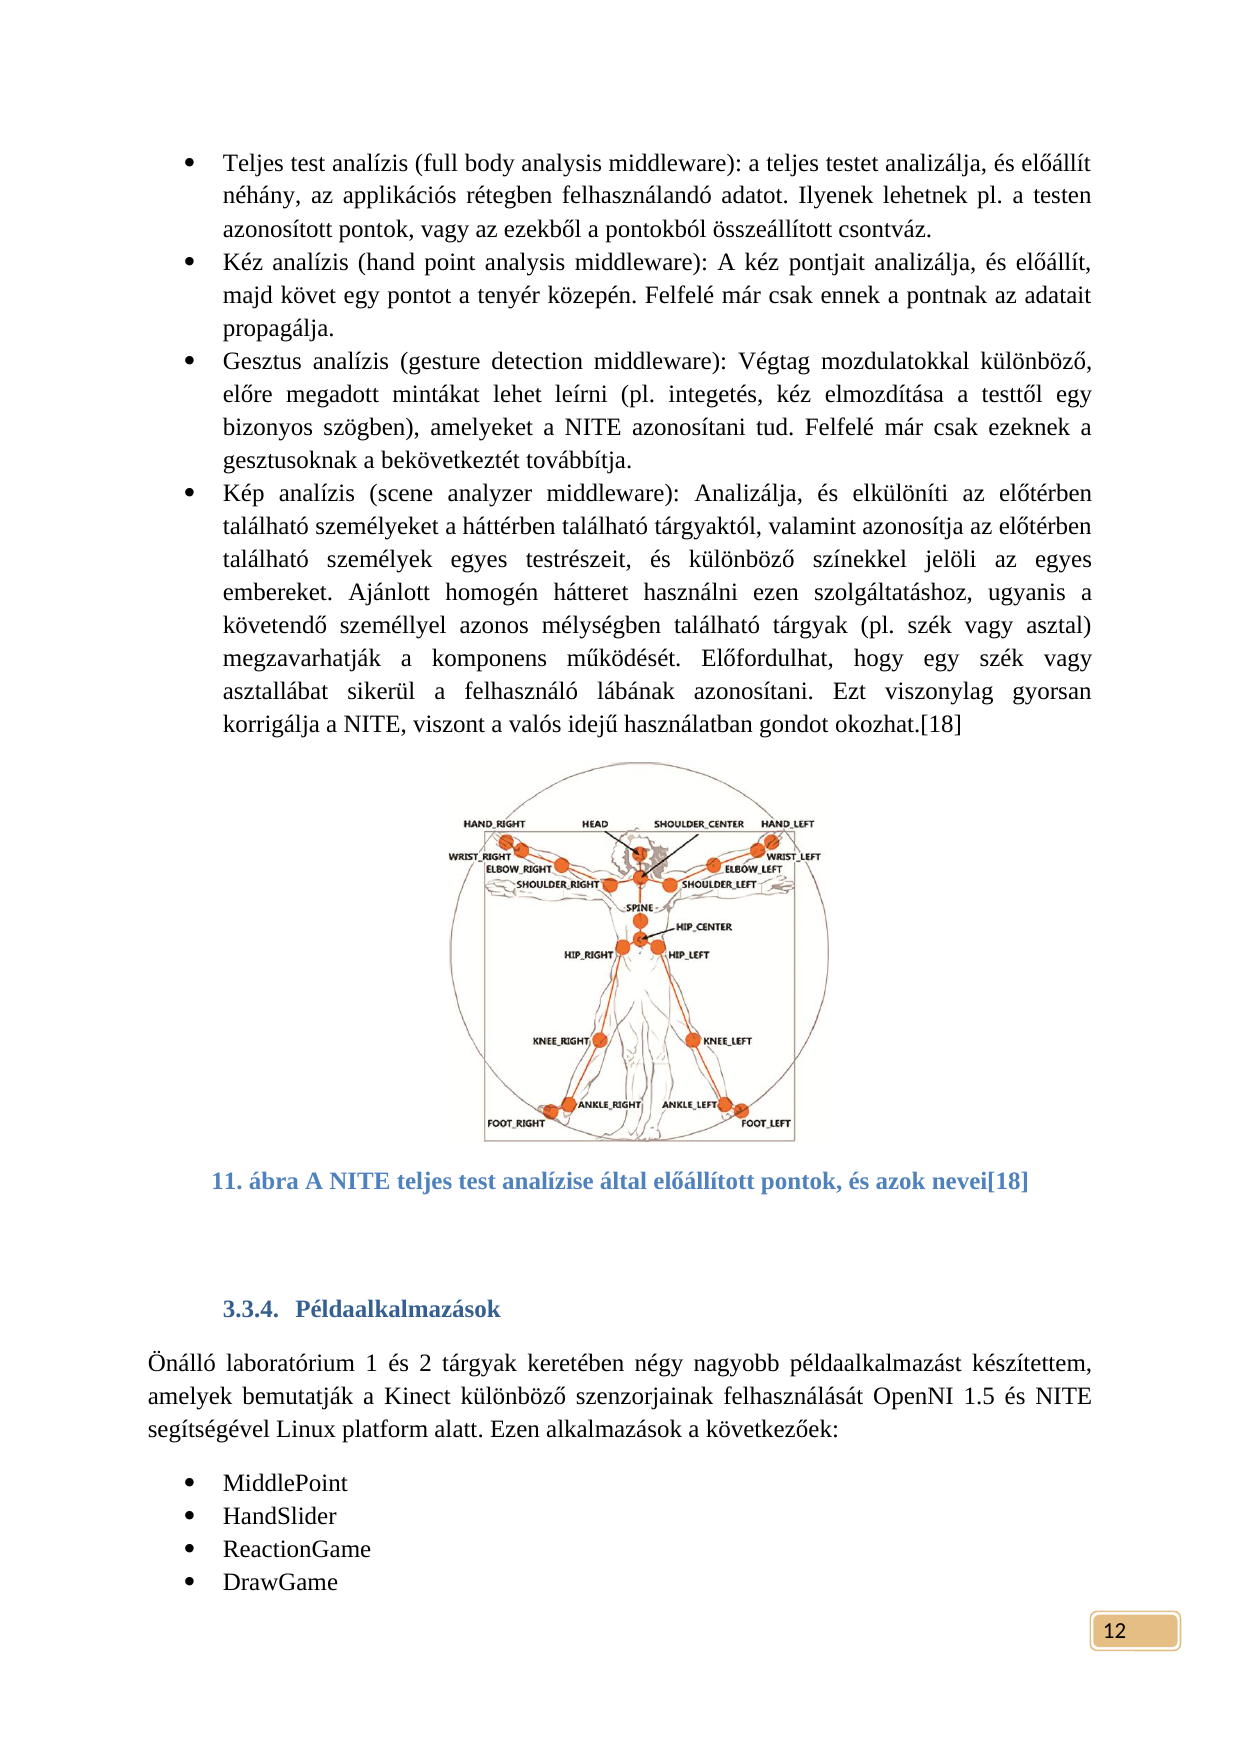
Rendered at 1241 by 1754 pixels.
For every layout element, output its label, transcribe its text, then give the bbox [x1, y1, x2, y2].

list Kép analízis (scene analyzer middleware): Analizálja, és elkülöníti az előtérben található személyeket a háttérben található tárgyaktól, valamint azonosítja az előtérben található személyek egyes testrészeit, és különböző színekkel jelöli az egyes embereket. Ajánlott homogén hátteret használni ezen szolgáltatáshoz, ugyanis a követendő személlyel azonos mélységben található tárgyak (pl. szék vagy asztal) megzavarhatják a komponens működését. Előfordulhat, hogy egy szék vagy asztallábat sikerül a felhasználó lábának azonosítani. Ezt viszonylag gyorsan korrigálja a NITE, viszont a valós idejű használatban gondot okozhat.[18] [185, 478, 1093, 738]
list HandSlider [185, 1501, 1093, 1530]
list Kéz analízis (hand point analysis middleware): A kéz pontjait analizálja, és előállít, majd követ egy pontot a tenyér közepén. Felfelé már csak ennek a pontnak az adatait propagálja. [185, 247, 1093, 341]
list DrawGame [185, 1567, 1093, 1596]
text 11. ábra A NITE teljes test analízise által előállított pontok, és azok nevei[18] [148, 1166, 1093, 1195]
picture [448, 762, 829, 1142]
list MiddlePoint [185, 1468, 1093, 1497]
list ReactionGame [185, 1534, 1093, 1563]
text Önálló laboratórium 1 és 2 tárgyak keretében négy nagyobb példaalkalmazást készítettem, amelyek bemutatják a Kinect különböző szenzorjainak felhasználását OpenNI 1.5 és NITE segítségével Linux platform alatt. Ezen alkalmazások a következőek: [148, 1348, 1093, 1443]
list Teljes test analízis (full body analysis middleware): a teljes testet analizálja, és előállít néhány, az applikációs rétegben felhasználandó adatot. Ilyenek lehetnek pl. a testen azonosított pontok, vagy az ezekből a pontokból összeállított csontváz. [185, 148, 1093, 242]
list Gesztus analízis (gesture detection middleware): Végtag mozdulatokkal különböző, előre megadott mintákat lehet leírni (pl. integetés, kéz elmozdítása a testtől egy bizonyos szögben), amelyeket a NITE azonosítani tud. Felfelé már csak ezeknek a gesztusoknak a bekövetkeztét továbbítja. [185, 346, 1093, 473]
subtitle Példaalkalmazások [223, 1294, 1093, 1323]
